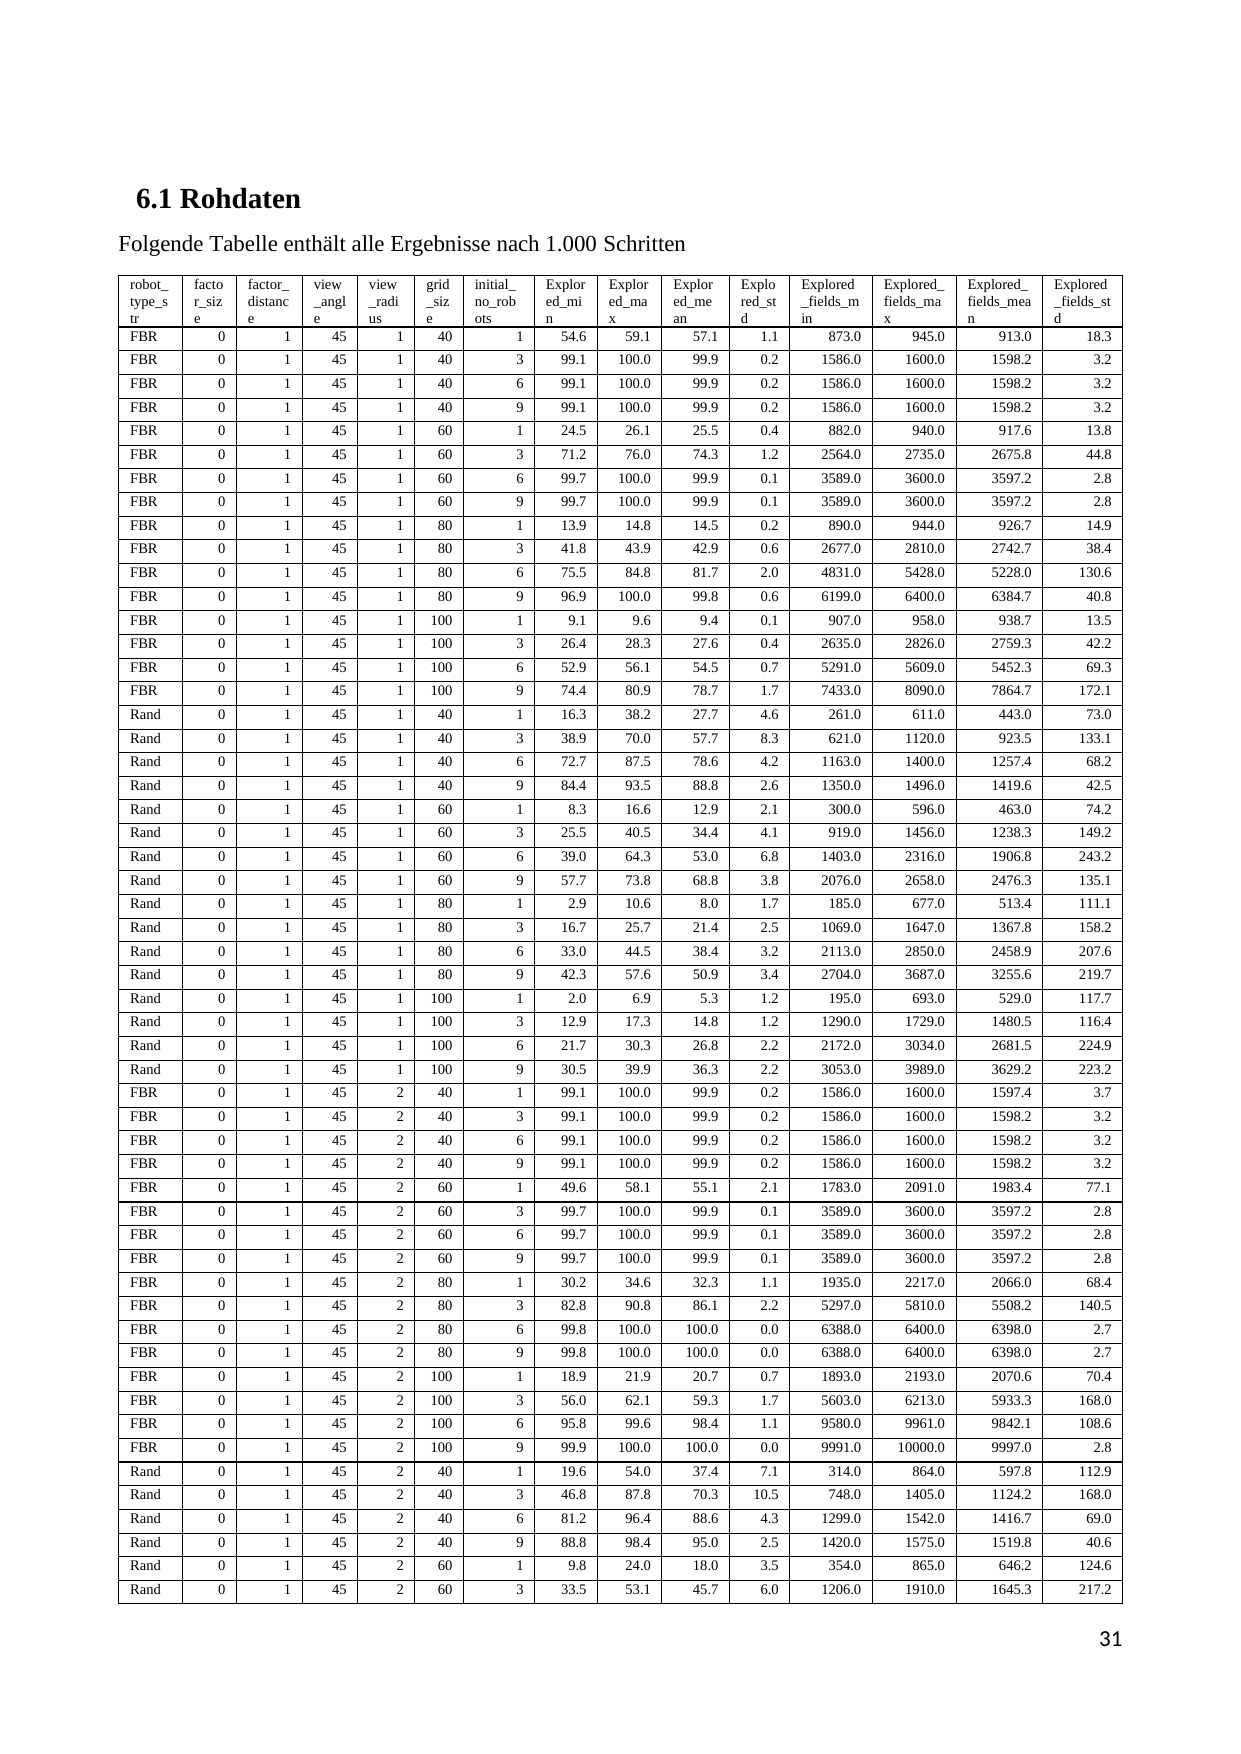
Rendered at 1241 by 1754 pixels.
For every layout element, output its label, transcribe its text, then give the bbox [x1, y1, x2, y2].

table_cell 1 [237, 753, 302, 776]
table_cell 2 [358, 1155, 414, 1178]
table_cell 9580.0 [790, 1415, 872, 1438]
table_cell 8.3 [730, 730, 789, 752]
table_cell 223.2 [1043, 1061, 1122, 1083]
table_cell 748.0 [790, 1486, 872, 1509]
table_cell 9 [464, 1439, 534, 1461]
table_cell 38.4 [1043, 540, 1122, 563]
table_cell 6213.0 [873, 1392, 956, 1414]
table_cell 3.2 [1043, 1131, 1122, 1154]
table_cell 124.6 [1043, 1557, 1122, 1580]
table_cell 2735.0 [873, 446, 956, 468]
table_cell 1 [358, 588, 414, 610]
table_cell 100.0 [662, 1344, 729, 1367]
table_cell 99.1 [535, 375, 597, 397]
table_cell 2476.3 [957, 871, 1042, 894]
table_cell 5609.0 [873, 659, 956, 681]
table_cell 14.5 [662, 517, 729, 539]
table_cell 7433.0 [790, 682, 872, 705]
table_cell 4.1 [730, 824, 789, 847]
table_cell 611.0 [873, 706, 956, 728]
table_cell 45 [303, 422, 357, 445]
table_cell 3 [464, 1392, 534, 1414]
table_cell 14.8 [662, 1013, 729, 1036]
table_cell 1 [237, 1392, 302, 1414]
table_cell FBR [119, 635, 182, 657]
table_cell 40 [415, 1155, 463, 1178]
table_cell 6400.0 [873, 1321, 956, 1343]
table_cell 45 [303, 919, 357, 941]
table_cell 24.0 [598, 1557, 661, 1580]
table_cell 529.0 [957, 990, 1042, 1012]
table_cell Rand [119, 848, 182, 870]
table_cell 50.9 [662, 966, 729, 988]
table_cell 60 [415, 446, 463, 468]
table_cell 39.0 [535, 848, 597, 870]
table_cell 45 [303, 1439, 357, 1461]
table_cell 20.7 [662, 1368, 729, 1391]
table_cell 3597.2 [957, 493, 1042, 516]
table_cell 100 [415, 1368, 463, 1391]
table_cell 40 [415, 753, 463, 776]
table_cell 944.0 [873, 517, 956, 539]
table_cell 60 [415, 871, 463, 894]
table_cell 99.7 [535, 469, 597, 492]
table_cell 3 [464, 1486, 534, 1509]
table_cell 873.0 [790, 328, 872, 350]
table_cell 0.1 [730, 1250, 789, 1272]
table_cell 34.6 [598, 1273, 661, 1296]
table_cell 58.1 [598, 1179, 661, 1201]
table_cell 1419.6 [957, 777, 1042, 799]
table_cell 45 [303, 1013, 357, 1036]
table_cell 4.6 [730, 706, 789, 728]
table_cell 2217.0 [873, 1273, 956, 1296]
table_cell 2 [358, 1368, 414, 1391]
table_cell Rand [119, 966, 182, 988]
table_cell 60 [415, 800, 463, 823]
table_cell 0 [183, 1463, 236, 1485]
table_cell 42.5 [1043, 777, 1122, 799]
table_cell 0.7 [730, 1368, 789, 1391]
table_cell 80 [415, 1273, 463, 1296]
table_cell 0 [183, 469, 236, 492]
table_cell 6 [464, 1131, 534, 1154]
table_header Explored_min [535, 276, 597, 326]
table_cell 54.0 [598, 1463, 661, 1485]
table_cell 3597.2 [957, 1203, 1042, 1225]
table_cell 45 [303, 895, 357, 918]
table_cell 1163.0 [790, 753, 872, 776]
table_cell 45 [303, 871, 357, 894]
table_cell 45 [303, 990, 357, 1012]
table_cell 1 [237, 730, 302, 752]
table_cell 1403.0 [790, 848, 872, 870]
table_cell 45 [303, 588, 357, 610]
table_cell 60 [415, 493, 463, 516]
table_cell 9 [464, 1250, 534, 1272]
table_cell 1.2 [730, 990, 789, 1012]
table_cell 1 [237, 1439, 302, 1461]
table_cell 45 [303, 517, 357, 539]
table_cell 133.1 [1043, 730, 1122, 752]
table_cell 2 [358, 1297, 414, 1319]
table_cell 0 [183, 493, 236, 516]
table_cell 26.1 [598, 422, 661, 445]
table_cell 9.1 [535, 611, 597, 634]
table_cell 1069.0 [790, 919, 872, 941]
table_cell 3600.0 [873, 1250, 956, 1272]
table_cell 0.2 [730, 1155, 789, 1178]
table_cell 172.1 [1043, 682, 1122, 705]
table_cell 80 [415, 1344, 463, 1367]
table_cell 45 [303, 375, 357, 397]
table_cell 2316.0 [873, 848, 956, 870]
table_cell 1.1 [730, 1273, 789, 1296]
table_cell 0.0 [730, 1344, 789, 1367]
table_cell 0.2 [730, 1131, 789, 1154]
table_cell 5228.0 [957, 564, 1042, 587]
table_cell 6 [464, 942, 534, 965]
table_header Explored_std [730, 276, 789, 326]
table_cell 6 [464, 1510, 534, 1532]
table_cell 10000.0 [873, 1439, 956, 1461]
table_cell 68.4 [1043, 1273, 1122, 1296]
table_cell 1 [464, 517, 534, 539]
table_cell 1 [358, 659, 414, 681]
table_cell 100.0 [598, 588, 661, 610]
table_cell 14.8 [598, 517, 661, 539]
table_cell 3255.6 [957, 966, 1042, 988]
table_cell 99.1 [535, 1131, 597, 1154]
table_cell 0 [183, 1273, 236, 1296]
table_cell 60 [415, 1557, 463, 1580]
table_cell 6 [464, 1037, 534, 1059]
table_cell 3.8 [730, 871, 789, 894]
table_cell 6388.0 [790, 1344, 872, 1367]
table_cell 1 [237, 517, 302, 539]
table_cell 1600.0 [873, 1155, 956, 1178]
table_cell 45 [303, 1179, 357, 1201]
table_cell 80 [415, 1321, 463, 1343]
table_cell 1 [237, 611, 302, 634]
table_cell 5810.0 [873, 1297, 956, 1319]
table_cell 2.7 [1043, 1321, 1122, 1343]
table_cell 40.5 [598, 824, 661, 847]
table_cell 87.8 [598, 1486, 661, 1509]
table_cell 513.4 [957, 895, 1042, 918]
table_cell 6 [464, 564, 534, 587]
table_cell 70.0 [598, 730, 661, 752]
text Folgende Tabelle enthält alle Ergebnisse nach 1.000 Schritten [118, 230, 1122, 256]
table_cell 3597.2 [957, 469, 1042, 492]
table_cell 1575.0 [873, 1534, 956, 1556]
table_cell 243.2 [1043, 848, 1122, 870]
table_cell 52.9 [535, 659, 597, 681]
table_cell 14.9 [1043, 517, 1122, 539]
table_cell 621.0 [790, 730, 872, 752]
table_cell 1 [237, 1179, 302, 1201]
table_cell 9 [464, 1534, 534, 1556]
table_cell 217.2 [1043, 1581, 1122, 1603]
table_cell 9 [464, 493, 534, 516]
table_cell 45 [303, 469, 357, 492]
table_cell 3597.2 [957, 1250, 1042, 1272]
table_cell 1.1 [730, 328, 789, 350]
table_cell 2 [358, 1321, 414, 1343]
table_cell 3 [464, 1581, 534, 1603]
table_cell 3.5 [730, 1557, 789, 1580]
table_cell 0.2 [730, 399, 789, 421]
table_cell 0.1 [730, 493, 789, 516]
table_cell 57.1 [662, 328, 729, 350]
table_cell 0 [183, 588, 236, 610]
table_cell FBR [119, 588, 182, 610]
table_cell 168.0 [1043, 1486, 1122, 1509]
table_cell 77.1 [1043, 1179, 1122, 1201]
table_cell 3600.0 [873, 493, 956, 516]
table_cell 80 [415, 966, 463, 988]
table_cell 57.7 [535, 871, 597, 894]
table_cell 112.9 [1043, 1463, 1122, 1485]
table_cell 5603.0 [790, 1392, 872, 1414]
table_cell FBR [119, 517, 182, 539]
table_cell 18.3 [1043, 328, 1122, 350]
table_cell FBR [119, 1439, 182, 1461]
table_cell 25.7 [598, 919, 661, 941]
table_cell 2 [358, 1415, 414, 1438]
table_cell 140.5 [1043, 1297, 1122, 1319]
table_cell 0 [183, 422, 236, 445]
table_cell 1 [237, 1463, 302, 1485]
table_cell 45 [303, 848, 357, 870]
table_cell 59.3 [662, 1392, 729, 1414]
table_cell 0.2 [730, 375, 789, 397]
table_cell 99.8 [535, 1344, 597, 1367]
table_cell 2.5 [730, 1534, 789, 1556]
table_cell 1586.0 [790, 1084, 872, 1107]
table_cell 1 [358, 706, 414, 728]
table_cell 45 [303, 1581, 357, 1603]
table_cell 1 [358, 635, 414, 657]
table_cell 55.1 [662, 1179, 729, 1201]
table_cell 9 [464, 777, 534, 799]
table_cell 1 [237, 919, 302, 941]
table_cell 88.6 [662, 1510, 729, 1532]
table_cell 4831.0 [790, 564, 872, 587]
table_cell Rand [119, 990, 182, 1012]
table_cell 45 [303, 1368, 357, 1391]
table_cell 1 [237, 1061, 302, 1083]
table_cell FBR [119, 1155, 182, 1178]
table_cell 1 [237, 1273, 302, 1296]
table_cell 0.2 [730, 1084, 789, 1107]
table_cell 1598.2 [957, 375, 1042, 397]
table_cell 8090.0 [873, 682, 956, 705]
table_cell 1 [358, 824, 414, 847]
table_cell 1600.0 [873, 1108, 956, 1130]
table_cell 26.8 [662, 1037, 729, 1059]
table_cell 882.0 [790, 422, 872, 445]
table_cell 60 [415, 1581, 463, 1603]
table_cell FBR [119, 1368, 182, 1391]
table_cell 87.5 [598, 753, 661, 776]
table_cell 40 [415, 706, 463, 728]
table_cell 6384.7 [957, 588, 1042, 610]
table_cell 99.9 [662, 1084, 729, 1107]
table_cell 5.3 [662, 990, 729, 1012]
table_header robot_type_str [119, 276, 182, 326]
table_cell 3989.0 [873, 1061, 956, 1083]
table_cell 0.0 [730, 1321, 789, 1343]
table_cell 2759.3 [957, 635, 1042, 657]
table_cell FBR [119, 1392, 182, 1414]
table_cell 1 [237, 895, 302, 918]
table_cell 30.2 [535, 1273, 597, 1296]
table_cell 2 [358, 1203, 414, 1225]
table_cell 45 [303, 706, 357, 728]
table_cell 1600.0 [873, 399, 956, 421]
table_cell 0 [183, 540, 236, 563]
table_cell 12.9 [662, 800, 729, 823]
table_cell 7864.7 [957, 682, 1042, 705]
table_cell 99.1 [535, 351, 597, 374]
table_cell 59.1 [598, 328, 661, 350]
table_cell 1983.4 [957, 1179, 1042, 1201]
table_cell 443.0 [957, 706, 1042, 728]
table_cell 2172.0 [790, 1037, 872, 1059]
table_cell 0 [183, 328, 236, 350]
table_cell 80 [415, 942, 463, 965]
table_cell FBR [119, 399, 182, 421]
table_cell 3.2 [1043, 1108, 1122, 1130]
table_cell 100 [415, 1439, 463, 1461]
table_cell 913.0 [957, 328, 1042, 350]
table_cell 2113.0 [790, 942, 872, 965]
table_cell 1 [358, 540, 414, 563]
table_cell 1586.0 [790, 351, 872, 374]
table_cell 27.7 [662, 706, 729, 728]
table_cell FBR [119, 469, 182, 492]
table_cell 70.4 [1043, 1368, 1122, 1391]
table_cell 99.9 [662, 1131, 729, 1154]
table_cell 42.3 [535, 966, 597, 988]
table_cell Rand [119, 753, 182, 776]
table_cell 90.8 [598, 1297, 661, 1319]
table_cell 13.8 [1043, 422, 1122, 445]
table_cell 88.8 [535, 1534, 597, 1556]
table_cell 84.8 [598, 564, 661, 587]
table_cell 0 [183, 824, 236, 847]
table_cell 45 [303, 1321, 357, 1343]
table_cell 0 [183, 1557, 236, 1580]
table_cell 45 [303, 446, 357, 468]
table_cell 195.0 [790, 990, 872, 1012]
table_cell 6 [464, 1226, 534, 1249]
table_cell 1600.0 [873, 1084, 956, 1107]
table_cell 72.7 [535, 753, 597, 776]
table_cell Rand [119, 706, 182, 728]
table_cell 25.5 [535, 824, 597, 847]
table_cell 111.1 [1043, 895, 1122, 918]
table_cell 1 [358, 611, 414, 634]
table_cell 1 [358, 446, 414, 468]
table_cell 0 [183, 848, 236, 870]
table_cell FBR [119, 1179, 182, 1201]
table_cell 99.1 [535, 1155, 597, 1178]
table_cell 1586.0 [790, 1131, 872, 1154]
table_cell 100.0 [598, 1226, 661, 1249]
table_cell 0 [183, 1108, 236, 1130]
table_cell 99.8 [662, 588, 729, 610]
table_cell Rand [119, 777, 182, 799]
table_cell FBR [119, 328, 182, 350]
table_cell 2704.0 [790, 966, 872, 988]
table_cell 21.9 [598, 1368, 661, 1391]
table_cell 1 [237, 635, 302, 657]
table_cell 45 [303, 399, 357, 421]
table_cell 1496.0 [873, 777, 956, 799]
table_cell 6388.0 [790, 1321, 872, 1343]
table_cell 45 [303, 1108, 357, 1130]
table_cell 2658.0 [873, 871, 956, 894]
table_cell 80 [415, 517, 463, 539]
table_cell FBR [119, 1084, 182, 1107]
table_cell 70.3 [662, 1486, 729, 1509]
table_cell 2677.0 [790, 540, 872, 563]
table_cell 0 [183, 895, 236, 918]
table_cell FBR [119, 493, 182, 516]
table_cell 3589.0 [790, 469, 872, 492]
table_header Explored_mean [662, 276, 729, 326]
table_cell 45 [303, 753, 357, 776]
table_cell 1 [237, 1131, 302, 1154]
table_cell 45 [303, 1084, 357, 1107]
table_cell 1 [237, 564, 302, 587]
table_cell 3597.2 [957, 1226, 1042, 1249]
table_cell 0 [183, 375, 236, 397]
table_cell 38.4 [662, 942, 729, 965]
table_cell 1 [237, 848, 302, 870]
table_cell 81.7 [662, 564, 729, 587]
table_cell 0 [183, 1415, 236, 1438]
table_cell 1 [237, 399, 302, 421]
table_cell 1 [358, 1013, 414, 1036]
table_header view_angle [303, 276, 357, 326]
table_cell 45 [303, 1297, 357, 1319]
table_cell 0 [183, 351, 236, 374]
table_cell 2681.5 [957, 1037, 1042, 1059]
table_cell 0 [183, 1581, 236, 1603]
table_cell FBR [119, 1321, 182, 1343]
table_cell 0.6 [730, 540, 789, 563]
table_header Explored_fields_max [873, 276, 956, 326]
table_cell 135.1 [1043, 871, 1122, 894]
table_cell 100.0 [598, 399, 661, 421]
table_cell 0 [183, 1297, 236, 1319]
table_cell 40 [415, 1108, 463, 1130]
table_cell 1729.0 [873, 1013, 956, 1036]
table_cell 44.8 [1043, 446, 1122, 468]
table_cell 40 [415, 1534, 463, 1556]
table_header Explored_fields_min [790, 276, 872, 326]
table_cell 54.5 [662, 659, 729, 681]
table_cell 100 [415, 1037, 463, 1059]
table_cell 3.2 [1043, 351, 1122, 374]
table_cell 0 [183, 682, 236, 705]
table_cell Rand [119, 1061, 182, 1083]
table_cell 1 [237, 1226, 302, 1249]
table_cell 1405.0 [873, 1486, 956, 1509]
table_cell 40 [415, 730, 463, 752]
table_cell 6 [464, 848, 534, 870]
table_cell Rand [119, 1037, 182, 1059]
table_cell 864.0 [873, 1463, 956, 1485]
table_cell 49.6 [535, 1179, 597, 1201]
table_cell 2.8 [1043, 1250, 1122, 1272]
table_cell 1 [464, 1463, 534, 1485]
table_cell 1 [237, 1155, 302, 1178]
table_cell 45 [303, 682, 357, 705]
table_cell 1 [237, 990, 302, 1012]
table_cell 99.9 [662, 1226, 729, 1249]
table_cell 1 [358, 730, 414, 752]
table_cell 108.6 [1043, 1415, 1122, 1438]
table_cell 2 [358, 1439, 414, 1461]
table_cell 1 [237, 1203, 302, 1225]
table_cell 1 [358, 848, 414, 870]
table_cell 46.8 [535, 1486, 597, 1509]
table_cell 185.0 [790, 895, 872, 918]
table_cell 45 [303, 328, 357, 350]
table_cell 60 [415, 1250, 463, 1272]
table_cell 95.0 [662, 1534, 729, 1556]
table_cell 12.9 [535, 1013, 597, 1036]
table_cell 80 [415, 588, 463, 610]
table_cell 1290.0 [790, 1013, 872, 1036]
table_cell 100 [415, 659, 463, 681]
table_cell 45 [303, 777, 357, 799]
table_cell 45 [303, 1344, 357, 1367]
table_cell 2070.6 [957, 1368, 1042, 1391]
table_cell 6 [464, 375, 534, 397]
table_cell 597.8 [957, 1463, 1042, 1485]
table_cell Rand [119, 1534, 182, 1556]
table_cell 1257.4 [957, 753, 1042, 776]
table_cell 74.2 [1043, 800, 1122, 823]
table_cell 677.0 [873, 895, 956, 918]
table_cell 99.7 [535, 1203, 597, 1225]
table_cell FBR [119, 1415, 182, 1438]
table_cell 5933.3 [957, 1392, 1042, 1414]
table_cell 45 [303, 1226, 357, 1249]
table_cell 1 [464, 1084, 534, 1107]
table_cell 100 [415, 990, 463, 1012]
table_cell 1 [358, 1037, 414, 1059]
table_cell 100.0 [598, 493, 661, 516]
table_cell 646.2 [957, 1557, 1042, 1580]
table_cell 0 [183, 1037, 236, 1059]
table_cell 45 [303, 564, 357, 587]
table_cell 19.6 [535, 1463, 597, 1485]
table_cell 96.9 [535, 588, 597, 610]
table_cell 2.7 [1043, 1344, 1122, 1367]
table_cell 1645.3 [957, 1581, 1042, 1603]
table_cell 1 [237, 659, 302, 681]
table_header factor_size [183, 276, 236, 326]
table_cell 40 [415, 328, 463, 350]
table_cell FBR [119, 564, 182, 587]
table_cell 39.9 [598, 1061, 661, 1083]
table_cell FBR [119, 611, 182, 634]
table_cell 0.2 [730, 517, 789, 539]
table_cell 6 [464, 659, 534, 681]
table_cell 0 [183, 966, 236, 988]
table_cell 1 [464, 800, 534, 823]
table_cell 3600.0 [873, 1203, 956, 1225]
table_cell 86.1 [662, 1297, 729, 1319]
table_cell 60 [415, 824, 463, 847]
table_cell 6 [464, 753, 534, 776]
table_cell 2.1 [730, 800, 789, 823]
table_cell 4.3 [730, 1510, 789, 1532]
table_cell 1 [358, 351, 414, 374]
table_cell 0 [183, 1510, 236, 1532]
table_cell 596.0 [873, 800, 956, 823]
text Rohdaten [136, 181, 1122, 215]
table_cell 1416.7 [957, 1510, 1042, 1532]
table_cell 3 [464, 1297, 534, 1319]
table_cell 57.7 [662, 730, 729, 752]
table_cell 1600.0 [873, 1131, 956, 1154]
table_cell 33.5 [535, 1581, 597, 1603]
table_cell 0.1 [730, 611, 789, 634]
table_cell 100 [415, 1013, 463, 1036]
table_cell 6 [464, 1415, 534, 1438]
table_cell 38.9 [535, 730, 597, 752]
table_cell FBR [119, 1250, 182, 1272]
table_cell FBR [119, 446, 182, 468]
table_cell 0 [183, 1486, 236, 1509]
table_cell 0 [183, 446, 236, 468]
table_cell 1420.0 [790, 1534, 872, 1556]
table_cell 2.9 [535, 895, 597, 918]
table_cell 1598.2 [957, 1155, 1042, 1178]
table_cell 100 [415, 1415, 463, 1438]
table_cell 21.7 [535, 1037, 597, 1059]
table_cell 2193.0 [873, 1368, 956, 1391]
table_cell 99.9 [535, 1439, 597, 1461]
table_cell 3 [464, 540, 534, 563]
table_cell 1 [237, 1534, 302, 1556]
table_cell 10.6 [598, 895, 661, 918]
table_cell 30.3 [598, 1037, 661, 1059]
table_cell 2 [358, 1131, 414, 1154]
table_cell 1 [358, 422, 414, 445]
table_cell 0.0 [730, 1439, 789, 1461]
table_cell 9 [464, 588, 534, 610]
table_cell 99.9 [662, 1203, 729, 1225]
table_cell 0 [183, 942, 236, 965]
table_cell 99.6 [598, 1415, 661, 1438]
table_cell Rand [119, 1510, 182, 1532]
table_cell Rand [119, 1463, 182, 1485]
table_cell 69.0 [1043, 1510, 1122, 1532]
table_cell 1 [237, 1013, 302, 1036]
table_cell 1 [237, 1037, 302, 1059]
table_cell 45 [303, 351, 357, 374]
table_header factor_distance [237, 276, 302, 326]
table_cell 1480.5 [957, 1013, 1042, 1036]
table_cell 100 [415, 1392, 463, 1414]
table_cell 60 [415, 848, 463, 870]
table_cell 1598.2 [957, 351, 1042, 374]
table_cell 2091.0 [873, 1179, 956, 1201]
table_cell 9 [464, 682, 534, 705]
table_cell 100.0 [598, 351, 661, 374]
table_cell 1906.8 [957, 848, 1042, 870]
table_cell 2.8 [1043, 469, 1122, 492]
table_cell 2 [358, 1273, 414, 1296]
table_cell 3.2 [1043, 375, 1122, 397]
table_cell 2.2 [730, 1297, 789, 1319]
table_cell 463.0 [957, 800, 1042, 823]
table_cell 0 [183, 399, 236, 421]
table_cell 1 [464, 328, 534, 350]
table_cell 3 [464, 824, 534, 847]
table_cell 17.3 [598, 1013, 661, 1036]
table_cell 99.9 [662, 1250, 729, 1272]
table_cell 1910.0 [873, 1581, 956, 1603]
table_cell 1.2 [730, 446, 789, 468]
table_cell 0 [183, 730, 236, 752]
table_cell 28.3 [598, 635, 661, 657]
table_cell 1 [358, 919, 414, 941]
table_cell 40 [415, 1463, 463, 1485]
table_cell 300.0 [790, 800, 872, 823]
table_cell 99.9 [662, 351, 729, 374]
table_cell 1 [237, 966, 302, 988]
table_cell 6 [464, 1321, 534, 1343]
table_cell 36.3 [662, 1061, 729, 1083]
table_cell 40 [415, 399, 463, 421]
table_cell 2.8 [1043, 1203, 1122, 1225]
table_cell 1 [237, 1510, 302, 1532]
table_header Explored_max [598, 276, 661, 326]
table_cell 1 [237, 469, 302, 492]
table_cell 1 [237, 1486, 302, 1509]
table_cell 45 [303, 540, 357, 563]
table_cell 99.7 [535, 1226, 597, 1249]
table_cell 1 [358, 399, 414, 421]
table_cell 45 [303, 1415, 357, 1438]
table_cell 24.5 [535, 422, 597, 445]
table_cell 5452.3 [957, 659, 1042, 681]
table_cell 16.6 [598, 800, 661, 823]
table_cell 1.7 [730, 1392, 789, 1414]
table_cell 1 [237, 328, 302, 350]
table_cell 1 [237, 588, 302, 610]
table_cell 1 [237, 351, 302, 374]
table_cell 81.2 [535, 1510, 597, 1532]
table_cell 3589.0 [790, 1250, 872, 1272]
table_cell 45.7 [662, 1581, 729, 1603]
table_cell 3.7 [1043, 1084, 1122, 1107]
table_cell 3 [464, 1108, 534, 1130]
table_cell FBR [119, 1203, 182, 1225]
table_cell 99.9 [662, 493, 729, 516]
table_cell 0 [183, 706, 236, 728]
table_cell 0 [183, 1344, 236, 1367]
table_cell 261.0 [790, 706, 872, 728]
table_cell 3 [464, 446, 534, 468]
table_cell 1893.0 [790, 1368, 872, 1391]
table_cell 2.2 [730, 1061, 789, 1083]
table_cell 1 [464, 706, 534, 728]
table_header grid_size [415, 276, 463, 326]
table_cell 938.7 [957, 611, 1042, 634]
table_cell 0.2 [730, 1108, 789, 1130]
table_cell 100.0 [598, 1108, 661, 1130]
table_cell 9991.0 [790, 1439, 872, 1461]
table_cell 5508.2 [957, 1297, 1042, 1319]
table_cell 0 [183, 611, 236, 634]
table_cell 1 [237, 1321, 302, 1343]
table_cell 26.4 [535, 635, 597, 657]
table_cell 1 [358, 517, 414, 539]
table_cell 100.0 [598, 1131, 661, 1154]
table_cell 100.0 [598, 1155, 661, 1178]
table_cell 0 [183, 1226, 236, 1249]
table_cell 40 [415, 1131, 463, 1154]
table_cell 1 [237, 706, 302, 728]
table_cell 1456.0 [873, 824, 956, 847]
table_cell 18.0 [662, 1557, 729, 1580]
table_cell 2 [358, 1084, 414, 1107]
table_cell 3053.0 [790, 1061, 872, 1083]
table_cell 80 [415, 564, 463, 587]
table_cell Rand [119, 1557, 182, 1580]
table_cell 1600.0 [873, 375, 956, 397]
table_cell 2 [358, 1108, 414, 1130]
table_cell Rand [119, 1486, 182, 1509]
table_cell 5428.0 [873, 564, 956, 587]
table_cell 693.0 [873, 990, 956, 1012]
table_cell 1 [237, 800, 302, 823]
table_cell 1 [237, 422, 302, 445]
table_cell 0 [183, 1250, 236, 1272]
table_cell Rand [119, 871, 182, 894]
table_cell 1367.8 [957, 919, 1042, 941]
table_cell 40 [415, 777, 463, 799]
table_cell 1598.2 [957, 1108, 1042, 1130]
table_cell 75.5 [535, 564, 597, 587]
table_cell 1 [358, 800, 414, 823]
table_cell 100.0 [598, 1084, 661, 1107]
table_cell 0.4 [730, 635, 789, 657]
table_cell 99.1 [535, 1084, 597, 1107]
table_cell 45 [303, 1534, 357, 1556]
table_cell 207.6 [1043, 942, 1122, 965]
table_cell 1.7 [730, 895, 789, 918]
table_cell 34.4 [662, 824, 729, 847]
table_cell 0 [183, 753, 236, 776]
table_cell 1 [237, 1108, 302, 1130]
table_cell 0 [183, 1131, 236, 1154]
table_cell 3687.0 [873, 966, 956, 988]
table_cell 99.1 [535, 399, 597, 421]
table_cell Rand [119, 1581, 182, 1603]
table_cell FBR [119, 1226, 182, 1249]
table_cell 116.4 [1043, 1013, 1122, 1036]
table_cell 0.2 [730, 351, 789, 374]
table_cell 2 [358, 1463, 414, 1485]
table_cell 1 [358, 682, 414, 705]
table_cell 1 [237, 540, 302, 563]
table_cell 45 [303, 611, 357, 634]
table_cell 0 [183, 1155, 236, 1178]
table_cell FBR [119, 1297, 182, 1319]
table_cell 76.0 [598, 446, 661, 468]
table_cell 0 [183, 1203, 236, 1225]
table_cell 1 [237, 1344, 302, 1367]
table_cell 5291.0 [790, 659, 872, 681]
table_cell 100.0 [598, 1439, 661, 1461]
table_cell 1 [237, 682, 302, 705]
table_cell FBR [119, 351, 182, 374]
table_cell 60 [415, 422, 463, 445]
table_cell 9 [464, 966, 534, 988]
table_header Explored_fields_mean [957, 276, 1042, 326]
table_cell 1 [464, 1273, 534, 1296]
table_cell 60 [415, 469, 463, 492]
table_cell 1647.0 [873, 919, 956, 941]
table_cell 3 [464, 1013, 534, 1036]
table_cell 1 [464, 422, 534, 445]
table_cell 0 [183, 1534, 236, 1556]
table_cell 149.2 [1043, 824, 1122, 847]
table_cell 2 [358, 1581, 414, 1603]
table_cell 1 [237, 942, 302, 965]
table_cell 1 [464, 895, 534, 918]
table_cell 80 [415, 895, 463, 918]
table_cell 45 [303, 1557, 357, 1580]
table_cell 3 [464, 1203, 534, 1225]
table_cell 926.7 [957, 517, 1042, 539]
table_cell 0 [183, 1061, 236, 1083]
table_cell 2 [358, 1557, 414, 1580]
table_cell 100.0 [598, 1250, 661, 1272]
table_cell 1 [237, 375, 302, 397]
table_cell 45 [303, 1392, 357, 1414]
table_cell 40 [415, 375, 463, 397]
table_cell 1598.2 [957, 399, 1042, 421]
table_cell 100.0 [598, 1321, 661, 1343]
table_cell 100 [415, 682, 463, 705]
table_cell 0.1 [730, 1203, 789, 1225]
table_cell 2.5 [730, 919, 789, 941]
table_cell 1586.0 [790, 375, 872, 397]
table_cell 30.5 [535, 1061, 597, 1083]
table_cell 99.9 [662, 1155, 729, 1178]
table_cell 2 [358, 1344, 414, 1367]
table_cell 1597.4 [957, 1084, 1042, 1107]
table_cell 0.6 [730, 588, 789, 610]
table_cell 6400.0 [873, 1344, 956, 1367]
table_cell 2742.7 [957, 540, 1042, 563]
table_cell 45 [303, 1250, 357, 1272]
table_cell FBR [119, 1131, 182, 1154]
table_cell 2 [358, 1179, 414, 1201]
table_cell 99.9 [662, 469, 729, 492]
table_cell 945.0 [873, 328, 956, 350]
table_cell 3.2 [1043, 1155, 1122, 1178]
table_cell 9961.0 [873, 1415, 956, 1438]
table_cell 907.0 [790, 611, 872, 634]
table_cell 74.4 [535, 682, 597, 705]
table_cell 0 [183, 1392, 236, 1414]
table_cell 45 [303, 942, 357, 965]
table_cell 1 [358, 990, 414, 1012]
table_cell 917.6 [957, 422, 1042, 445]
table_cell 13.5 [1043, 611, 1122, 634]
table_cell 1206.0 [790, 1581, 872, 1603]
table_cell 1299.0 [790, 1510, 872, 1532]
table_cell 1 [237, 1250, 302, 1272]
table_cell 2 [358, 1534, 414, 1556]
table_cell 13.9 [535, 517, 597, 539]
table_cell 45 [303, 800, 357, 823]
table_cell 2.2 [730, 1037, 789, 1059]
table_cell 1 [237, 1084, 302, 1107]
table_cell 9.6 [598, 611, 661, 634]
table_cell 1400.0 [873, 753, 956, 776]
table_cell 919.0 [790, 824, 872, 847]
table_cell 1 [358, 753, 414, 776]
table_cell 99.9 [662, 1108, 729, 1130]
table_cell 54.6 [535, 328, 597, 350]
table_cell 0 [183, 990, 236, 1012]
table_cell 1 [464, 1368, 534, 1391]
table_cell 0 [183, 1439, 236, 1461]
table_cell 1 [237, 1297, 302, 1319]
table_cell 60 [415, 1179, 463, 1201]
table_cell 95.8 [535, 1415, 597, 1438]
table_cell 7.1 [730, 1463, 789, 1485]
table_cell 100.0 [598, 469, 661, 492]
table_cell 78.6 [662, 753, 729, 776]
table_cell 2810.0 [873, 540, 956, 563]
table_cell 923.5 [957, 730, 1042, 752]
table_cell 40 [415, 1084, 463, 1107]
table_cell 1 [237, 1581, 302, 1603]
table_cell 130.6 [1043, 564, 1122, 587]
table_cell 1124.2 [957, 1486, 1042, 1509]
table_cell 99.9 [662, 399, 729, 421]
table_cell 958.0 [873, 611, 956, 634]
table_cell 6 [464, 469, 534, 492]
table_cell 6.0 [730, 1581, 789, 1603]
table_cell 82.8 [535, 1297, 597, 1319]
table_cell 9 [464, 871, 534, 894]
table_cell 3600.0 [873, 469, 956, 492]
table_cell 53.1 [598, 1581, 661, 1603]
table_cell 2635.0 [790, 635, 872, 657]
table_cell FBR [119, 540, 182, 563]
table_cell 1.2 [730, 1013, 789, 1036]
table_cell 69.3 [1043, 659, 1122, 681]
table_cell 45 [303, 1463, 357, 1485]
table_cell 5297.0 [790, 1297, 872, 1319]
table_cell 2 [358, 1510, 414, 1532]
table_cell 45 [303, 1510, 357, 1532]
table_cell 2458.9 [957, 942, 1042, 965]
table_cell 2.1 [730, 1179, 789, 1201]
table_cell 1586.0 [790, 1155, 872, 1178]
table_cell 21.4 [662, 919, 729, 941]
table_cell 98.4 [598, 1534, 661, 1556]
table_cell Rand [119, 895, 182, 918]
table_cell 0 [183, 659, 236, 681]
table_cell FBR [119, 1108, 182, 1130]
table_cell 2.8 [1043, 493, 1122, 516]
table_cell 45 [303, 659, 357, 681]
table_cell 53.0 [662, 848, 729, 870]
table_cell 74.3 [662, 446, 729, 468]
table_cell 3 [464, 635, 534, 657]
table_cell 1519.8 [957, 1534, 1042, 1556]
table_cell 3 [464, 351, 534, 374]
table_cell 40 [415, 1486, 463, 1509]
table_cell 45 [303, 1037, 357, 1059]
table_cell 45 [303, 824, 357, 847]
table_cell 96.4 [598, 1510, 661, 1532]
table_cell 45 [303, 1203, 357, 1225]
table_cell 98.4 [662, 1415, 729, 1438]
table_cell 60 [415, 1203, 463, 1225]
table_cell 1 [358, 564, 414, 587]
table_cell 99.7 [535, 1250, 597, 1272]
table_cell Rand [119, 942, 182, 965]
table_cell FBR [119, 1344, 182, 1367]
table_cell 1 [358, 1061, 414, 1083]
table_cell 1350.0 [790, 777, 872, 799]
table_cell 8.0 [662, 895, 729, 918]
table_cell Rand [119, 730, 182, 752]
table_cell 33.0 [535, 942, 597, 965]
table_cell 2 [358, 1250, 414, 1272]
table_cell Rand [119, 919, 182, 941]
table_cell 68.8 [662, 871, 729, 894]
table_cell 219.7 [1043, 966, 1122, 988]
table_cell FBR [119, 375, 182, 397]
table_cell FBR [119, 1273, 182, 1296]
table_cell 73.0 [1043, 706, 1122, 728]
table_cell 1935.0 [790, 1273, 872, 1296]
table_cell 100.0 [598, 1203, 661, 1225]
table_cell 1120.0 [873, 730, 956, 752]
table_cell 1 [237, 1557, 302, 1580]
table_cell FBR [119, 422, 182, 445]
table_cell 9.8 [535, 1557, 597, 1580]
table_cell 100.0 [662, 1321, 729, 1343]
table_cell 0 [183, 564, 236, 587]
table_cell 1.7 [730, 682, 789, 705]
table_cell 6.9 [598, 990, 661, 1012]
table_cell 1 [237, 824, 302, 847]
table_cell 16.7 [535, 919, 597, 941]
table_cell 1783.0 [790, 1179, 872, 1201]
table_cell 42.9 [662, 540, 729, 563]
table_cell 1 [237, 1368, 302, 1391]
table_cell 71.2 [535, 446, 597, 468]
table_cell FBR [119, 659, 182, 681]
table_cell 100 [415, 635, 463, 657]
table_cell 45 [303, 493, 357, 516]
table_cell 9 [464, 1061, 534, 1083]
table_cell 3 [464, 919, 534, 941]
table_cell 2675.8 [957, 446, 1042, 468]
table_cell 1586.0 [790, 1108, 872, 1130]
table_cell 158.2 [1043, 919, 1122, 941]
table_cell 8.3 [535, 800, 597, 823]
table_cell 168.0 [1043, 1392, 1122, 1414]
table_cell 1598.2 [957, 1131, 1042, 1154]
table_cell 93.5 [598, 777, 661, 799]
table_cell 3.2 [1043, 399, 1122, 421]
table_cell 1 [464, 611, 534, 634]
table_cell 0.1 [730, 469, 789, 492]
table_cell 2826.0 [873, 635, 956, 657]
table_cell 1600.0 [873, 351, 956, 374]
table_cell 1586.0 [790, 399, 872, 421]
table_cell 38.2 [598, 706, 661, 728]
table_cell 45 [303, 635, 357, 657]
table_cell 1 [237, 871, 302, 894]
table_cell 42.2 [1043, 635, 1122, 657]
table_cell 56.1 [598, 659, 661, 681]
table_cell 2.6 [730, 777, 789, 799]
table_cell 62.1 [598, 1392, 661, 1414]
table_cell 84.4 [535, 777, 597, 799]
table_cell 3034.0 [873, 1037, 956, 1059]
table_cell 18.9 [535, 1368, 597, 1391]
table_cell 1238.3 [957, 824, 1042, 847]
table_cell 1 [358, 328, 414, 350]
table_cell 64.3 [598, 848, 661, 870]
table_cell Rand [119, 1013, 182, 1036]
table_cell 3589.0 [790, 1203, 872, 1225]
table_cell 314.0 [790, 1463, 872, 1485]
table_cell 0 [183, 635, 236, 657]
table_cell 100.0 [598, 1344, 661, 1367]
table_cell 6400.0 [873, 588, 956, 610]
table_cell 10.5 [730, 1486, 789, 1509]
table_cell 6199.0 [790, 588, 872, 610]
table_cell 940.0 [873, 422, 956, 445]
table_cell 99.1 [535, 1108, 597, 1130]
table_cell 45 [303, 966, 357, 988]
table_cell 2850.0 [873, 942, 956, 965]
table_cell 1 [464, 990, 534, 1012]
table_cell 1 [358, 493, 414, 516]
table_cell 45 [303, 1486, 357, 1509]
table_cell 99.7 [535, 493, 597, 516]
table_cell 9.4 [662, 611, 729, 634]
table_cell 0 [183, 1084, 236, 1107]
table_cell 2066.0 [957, 1273, 1042, 1296]
table_cell 16.3 [535, 706, 597, 728]
table_cell 2564.0 [790, 446, 872, 468]
table_cell 43.9 [598, 540, 661, 563]
table_cell 73.8 [598, 871, 661, 894]
table_cell 1 [358, 942, 414, 965]
table_cell 3629.2 [957, 1061, 1042, 1083]
table_cell 1 [237, 777, 302, 799]
table_cell 6398.0 [957, 1344, 1042, 1367]
table_cell 68.2 [1043, 753, 1122, 776]
table_cell 99.9 [662, 375, 729, 397]
table_cell 9997.0 [957, 1439, 1042, 1461]
table_header view_radius [358, 276, 414, 326]
table_cell 0.4 [730, 422, 789, 445]
table_cell 117.7 [1043, 990, 1122, 1012]
table_header initial_no_robots [464, 276, 534, 326]
table_cell 0 [183, 871, 236, 894]
table_cell 2.0 [535, 990, 597, 1012]
table_cell 1 [358, 375, 414, 397]
table_cell 0 [183, 919, 236, 941]
table_header Explored_fields_std [1043, 276, 1122, 326]
table_cell 1 [237, 1415, 302, 1438]
table_cell 865.0 [873, 1557, 956, 1580]
table_cell 3600.0 [873, 1226, 956, 1249]
table_cell 100.0 [598, 375, 661, 397]
table_cell 2 [358, 1226, 414, 1249]
table_cell 40 [415, 1510, 463, 1532]
table_cell 0 [183, 1321, 236, 1343]
table_cell 45 [303, 1131, 357, 1154]
table_cell 1.1 [730, 1415, 789, 1438]
table_cell 1 [237, 446, 302, 468]
table_cell 0.7 [730, 659, 789, 681]
table_cell 9 [464, 1155, 534, 1178]
table_cell 0 [183, 517, 236, 539]
table_cell 45 [303, 1061, 357, 1083]
table_cell 224.9 [1043, 1037, 1122, 1059]
table_cell 9 [464, 399, 534, 421]
table_cell 37.4 [662, 1463, 729, 1485]
table_cell 100 [415, 611, 463, 634]
table_cell 3 [464, 730, 534, 752]
table_cell 0 [183, 777, 236, 799]
table_cell 1 [358, 966, 414, 988]
table_cell Rand [119, 800, 182, 823]
table_cell 2076.0 [790, 871, 872, 894]
table_cell 1 [358, 895, 414, 918]
table_cell 78.7 [662, 682, 729, 705]
table_cell 41.8 [535, 540, 597, 563]
table_cell 0 [183, 1013, 236, 1036]
table_cell Rand [119, 824, 182, 847]
table_cell 4.2 [730, 753, 789, 776]
table_cell 2.8 [1043, 1439, 1122, 1461]
table_cell 45 [303, 730, 357, 752]
table_cell 1 [464, 1179, 534, 1201]
table_cell 1 [358, 871, 414, 894]
table_cell 6398.0 [957, 1321, 1042, 1343]
table_cell 40.8 [1043, 588, 1122, 610]
table_cell 0 [183, 1368, 236, 1391]
table_cell 60 [415, 1226, 463, 1249]
table_cell 45 [303, 1155, 357, 1178]
table_cell 0 [183, 1179, 236, 1201]
table_cell 1542.0 [873, 1510, 956, 1532]
table_cell 2.0 [730, 564, 789, 587]
table_cell 3.2 [730, 942, 789, 965]
table_cell 27.6 [662, 635, 729, 657]
table_cell 80.9 [598, 682, 661, 705]
table_cell 99.8 [535, 1321, 597, 1343]
table_cell 57.6 [598, 966, 661, 988]
table_cell 3589.0 [790, 1226, 872, 1249]
table_cell 1 [358, 469, 414, 492]
table_cell 2.8 [1043, 1226, 1122, 1249]
table_cell 0.1 [730, 1226, 789, 1249]
table_cell 9 [464, 1344, 534, 1367]
table_cell 25.5 [662, 422, 729, 445]
table_cell 88.8 [662, 777, 729, 799]
table_cell 890.0 [790, 517, 872, 539]
table_cell 80 [415, 919, 463, 941]
table_cell 44.5 [598, 942, 661, 965]
table_cell 100.0 [662, 1439, 729, 1461]
table_cell 3.4 [730, 966, 789, 988]
table_cell 32.3 [662, 1273, 729, 1296]
table_cell 6.8 [730, 848, 789, 870]
table_cell FBR [119, 682, 182, 705]
table_cell 1 [358, 777, 414, 799]
table_cell 56.0 [535, 1392, 597, 1414]
table_cell 1 [464, 1557, 534, 1580]
table_cell 2 [358, 1486, 414, 1509]
table_cell 2 [358, 1392, 414, 1414]
table_cell 354.0 [790, 1557, 872, 1580]
table_cell 100 [415, 1061, 463, 1083]
table_cell 80 [415, 540, 463, 563]
table_cell 40.6 [1043, 1534, 1122, 1556]
table_cell 0 [183, 800, 236, 823]
table_cell 9842.1 [957, 1415, 1042, 1438]
table_cell 1 [237, 493, 302, 516]
table_cell 80 [415, 1297, 463, 1319]
table_cell 3589.0 [790, 493, 872, 516]
table_cell 40 [415, 351, 463, 374]
table_cell 45 [303, 1273, 357, 1296]
